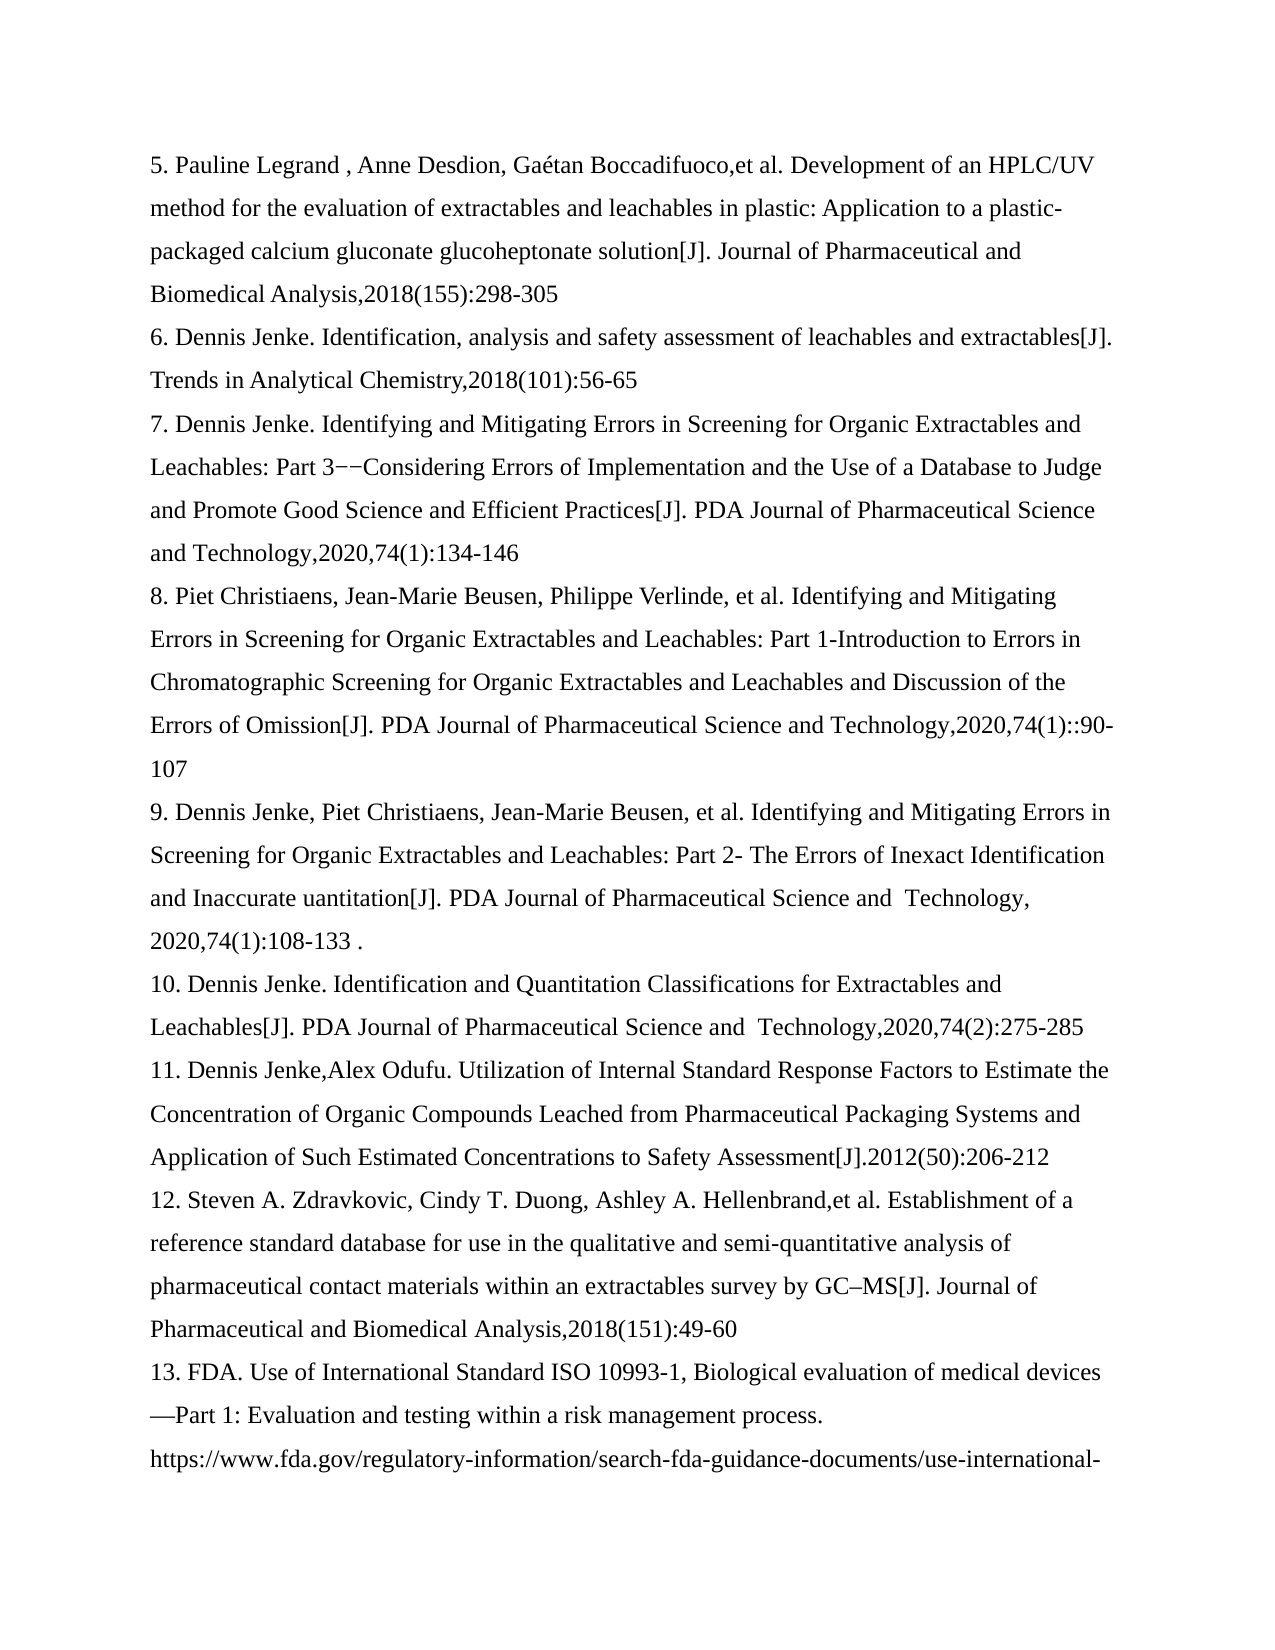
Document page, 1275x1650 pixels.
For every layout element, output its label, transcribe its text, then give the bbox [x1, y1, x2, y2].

text 10. Dennis Jenke. Identification and Quantitation Classifications for Extractables and Leachables[J]. PDA Journal of Pharmaceutical Science and Technology,2020,74(2):275-285 [150, 969, 1125, 1041]
text 6. Dennis Jenke. Identification, analysis and safety assessment of leachables and extractables[J]. Trends in Analytical Chemistry,2018(101):56-65 [150, 322, 1125, 394]
text 12. Steven A. Zdravkovic, Cindy T. Duong, Ashley A. Hellenbrand,et al. Establishment of a reference standard database for use in the qualitative and semi-quantitative analysis of pharmaceutical contact materials within an extractables survey by GC–MS[J]. Journal of Pharmaceutical and Biomedical Analysis,2018(151):49-60 [150, 1185, 1125, 1343]
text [150, 1357, 1125, 1472]
text 5. Pauline Legrand , Anne Desdion, Gaétan Boccadifuoco,et al. Development of an HPLC/UV method for the evaluation of extractables and leachables in plastic: Application to a plastic-packaged calcium gluconate glucoheptonate solution[J]. Journal of Pharmaceutical and Biomedical Analysis,2018(155):298-305 [150, 150, 1125, 308]
text 7. Dennis Jenke. Identifying and Mitigating Errors in Screening for Organic Extractables and Leachables: Part 3−−Considering Errors of Implementation and the Use of a Database to Judge and Promote Good Science and Efficient Practices[J]. PDA Journal of Pharmaceutical Science and Technology,2020,74(1):134-146 [150, 409, 1125, 567]
text 11. Dennis Jenke,Alex Odufu. Utilization of Internal Standard Response Factors to Estimate the Concentration of Organic Compounds Leached from Pharmaceutical Packaging Systems and Application of Such Estimated Concentrations to Safety Assessment[J].2012(50):206-212 [150, 1056, 1125, 1171]
text 8. Piet Christiaens, Jean-Marie Beusen, Philippe Verlinde, et al. Identifying and Mitigating Errors in Screening for Organic Extractables and Leachables: Part 1-Introduction to Errors in Chromatographic Screening for Organic Extractables and Leachables and Discussion of the Errors of Omission[J]. PDA Journal of Pharmaceutical Science and Technology,2020,74(1)::90-107 [150, 581, 1125, 782]
text 9. Dennis Jenke, Piet Christiaens, Jean-Marie Beusen, et al. Identifying and Mitigating Errors in Screening for Organic Extractables and Leachables: Part 2- The Errors of Inexact Identification and Inaccurate uantitation[J]. PDA Journal of Pharmaceutical Science and Technology, 2020,74(1):108-133 . [150, 797, 1125, 955]
